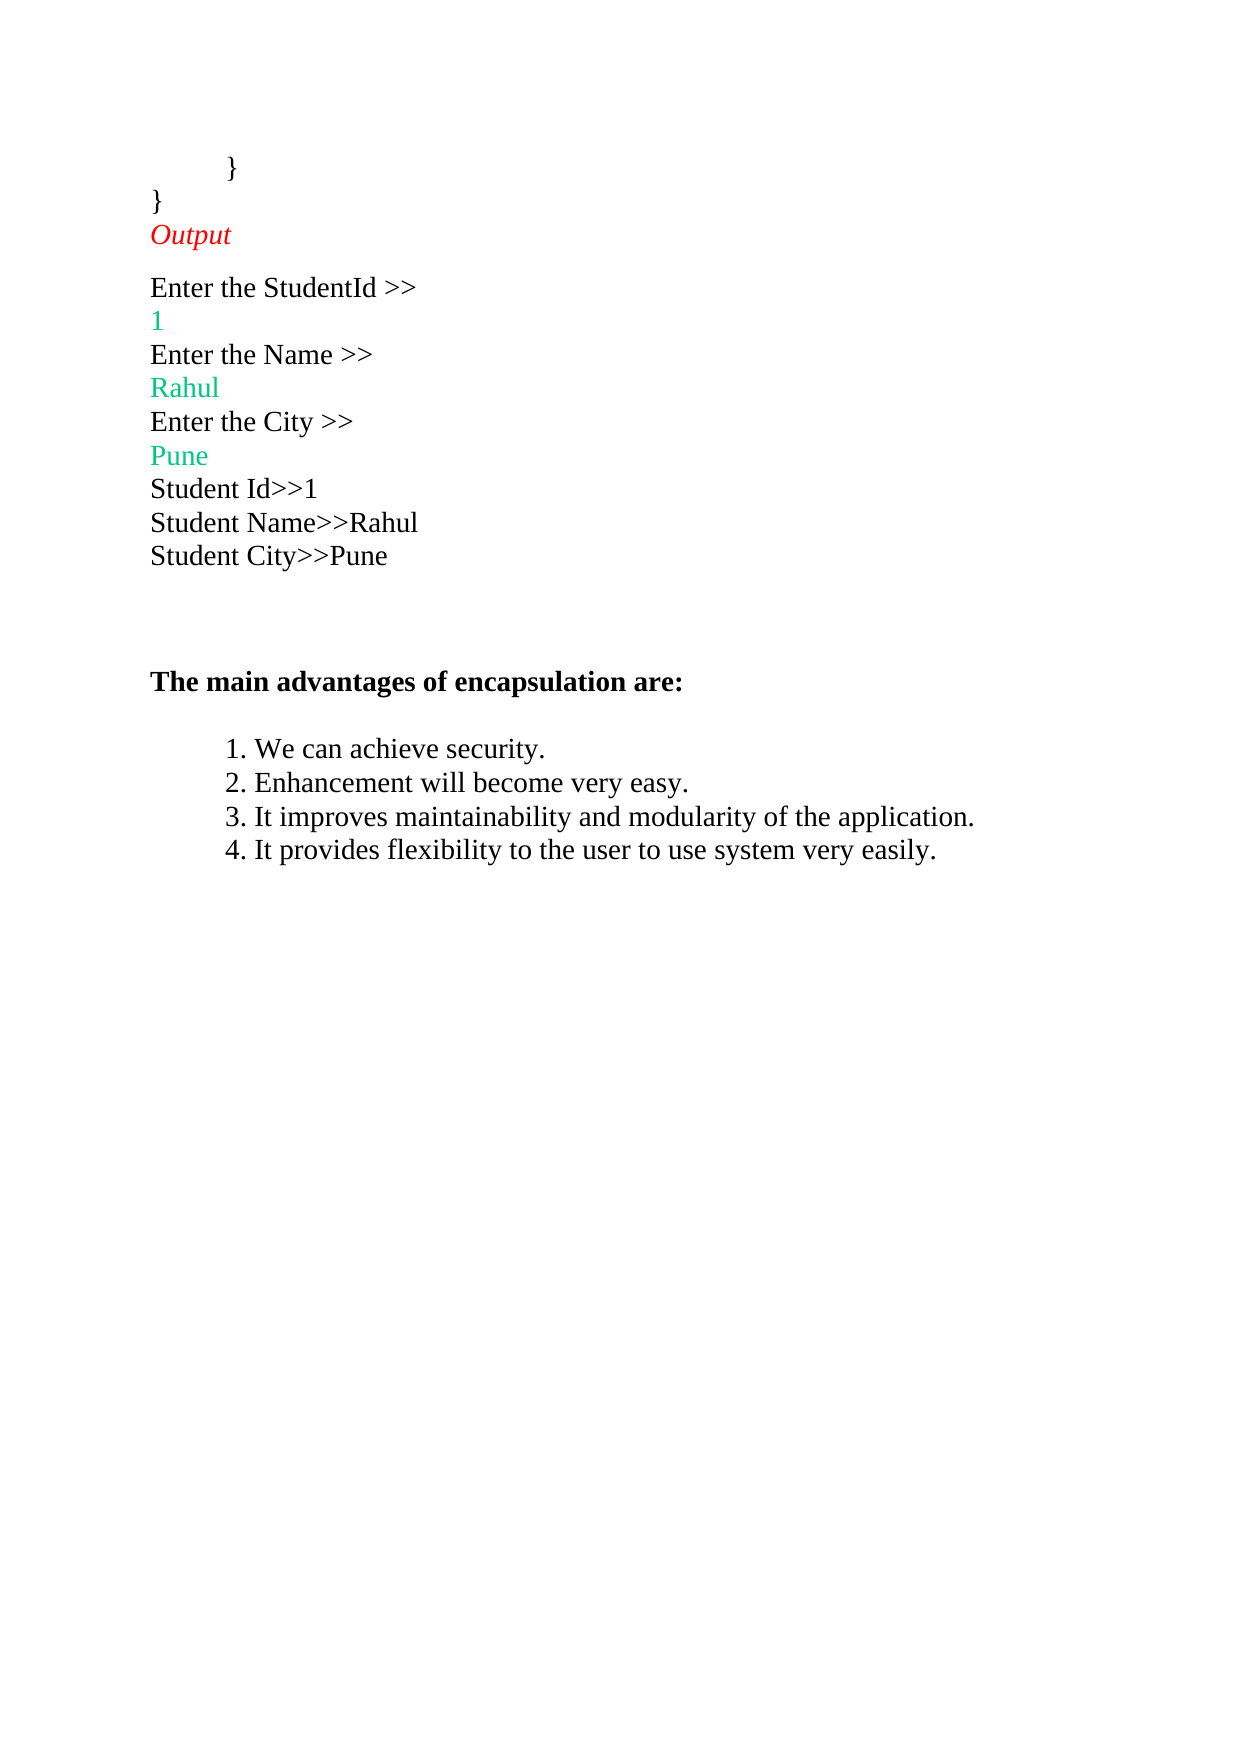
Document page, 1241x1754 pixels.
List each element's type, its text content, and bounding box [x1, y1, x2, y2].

text 1 [150, 303, 1090, 337]
text } [150, 183, 1090, 217]
text Student City>>Pune [150, 538, 1090, 572]
text Student Id>>1 [150, 471, 1090, 505]
text 4. It provides flexibility to the user to use system very easily. [150, 832, 1090, 866]
text 1. We can achieve security. [150, 732, 1090, 765]
text Output [150, 217, 1090, 251]
text 2. Enhancement will become very easy. [150, 765, 1090, 799]
text Enter the City >> [150, 404, 1090, 438]
text } [150, 150, 1090, 183]
text Rahul [150, 371, 1090, 404]
text Enter the Name >> [150, 337, 1090, 371]
text Pune [150, 438, 1090, 471]
text The main advantages of encapsulation are: [150, 664, 1090, 698]
text 3. It improves maintainability and modularity of the application. [150, 799, 1090, 832]
text Enter the StudentId >> [150, 270, 1090, 303]
text Student Name>>Rahul [150, 505, 1090, 538]
